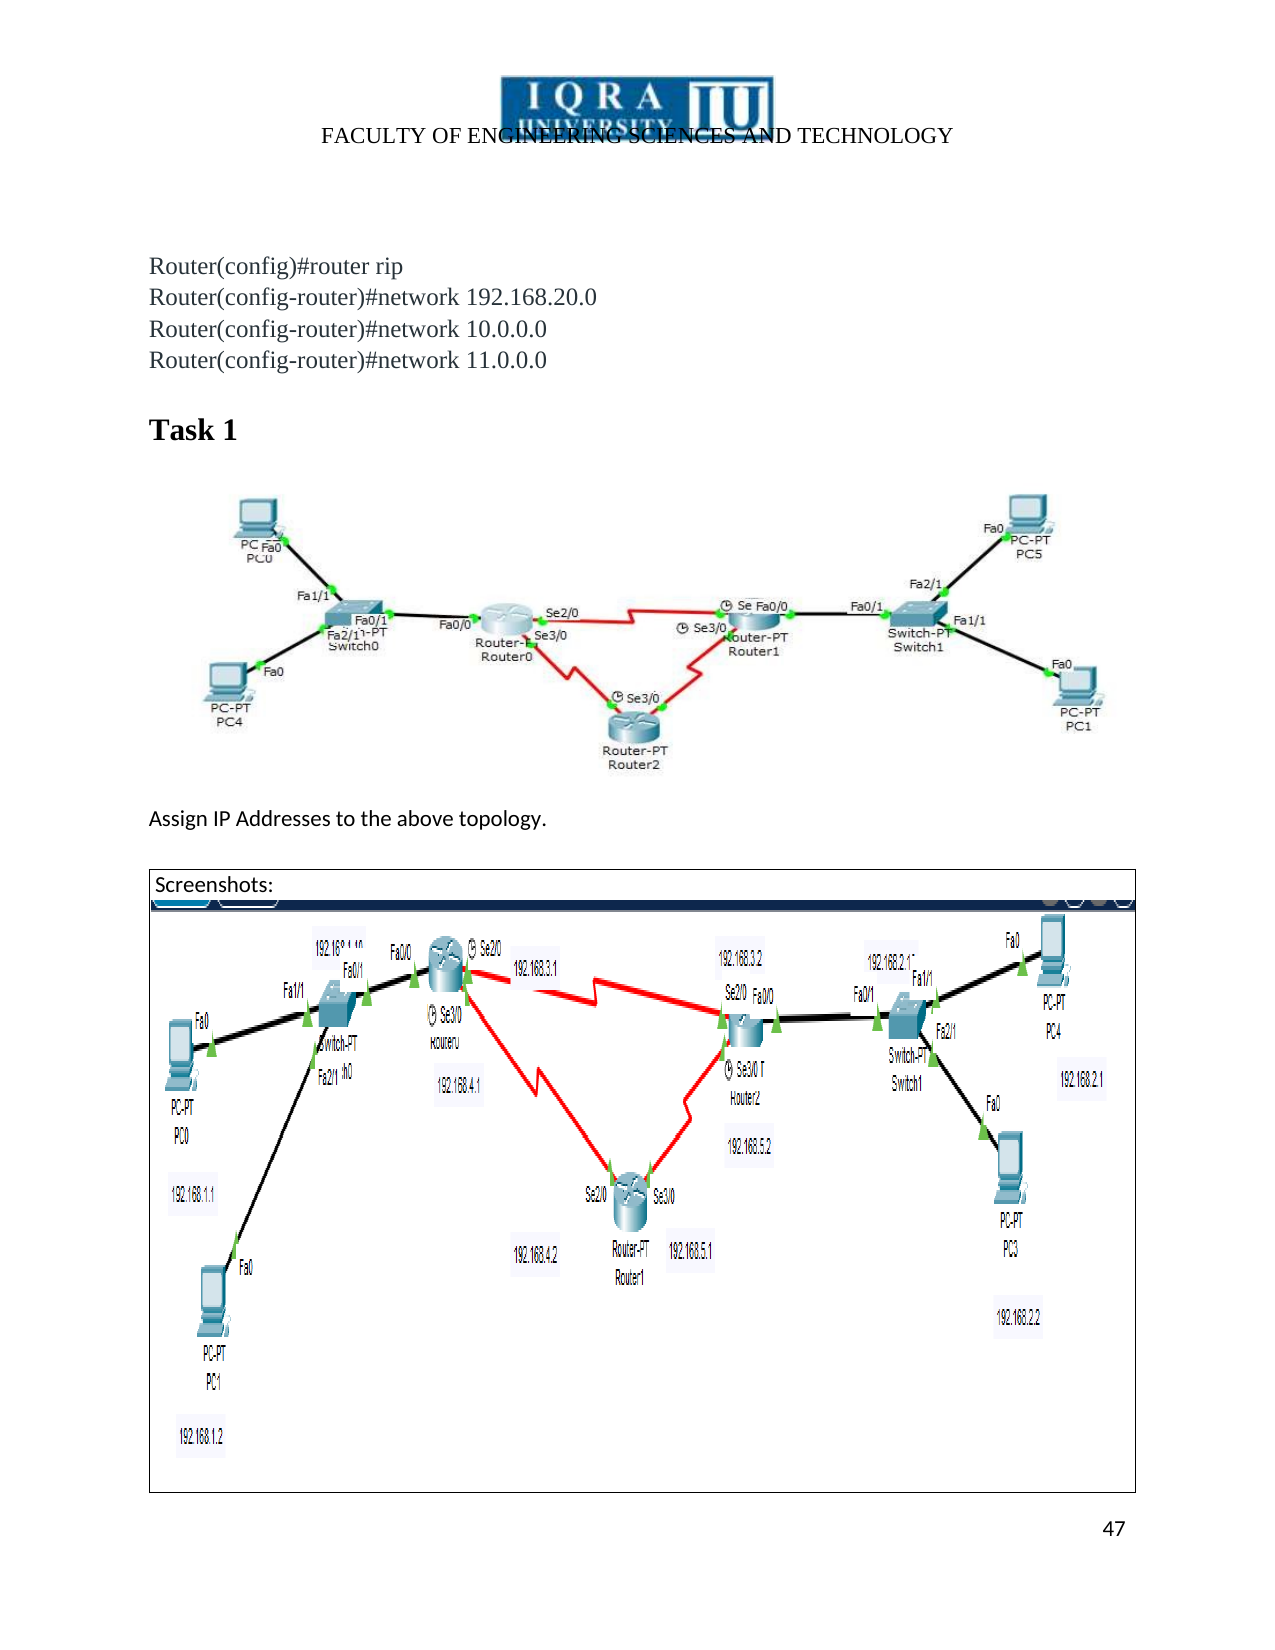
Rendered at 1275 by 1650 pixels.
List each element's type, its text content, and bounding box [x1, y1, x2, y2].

picture [473, 75, 802, 146]
picture [151, 900, 1135, 1492]
text Router(config-router)#network 192.168.20.0 [148, 282, 1135, 311]
text Assign IP Addresses to the above topology. [148, 804, 1135, 832]
text Router(config-router)#network 11.0.0.0 [148, 345, 1135, 374]
picture [155, 461, 1135, 785]
text Router(config-router)#network 10.0.0.0 [148, 314, 1135, 342]
text Router(config)#router rip [148, 251, 1135, 280]
subtitle Task 1 [148, 411, 1135, 447]
